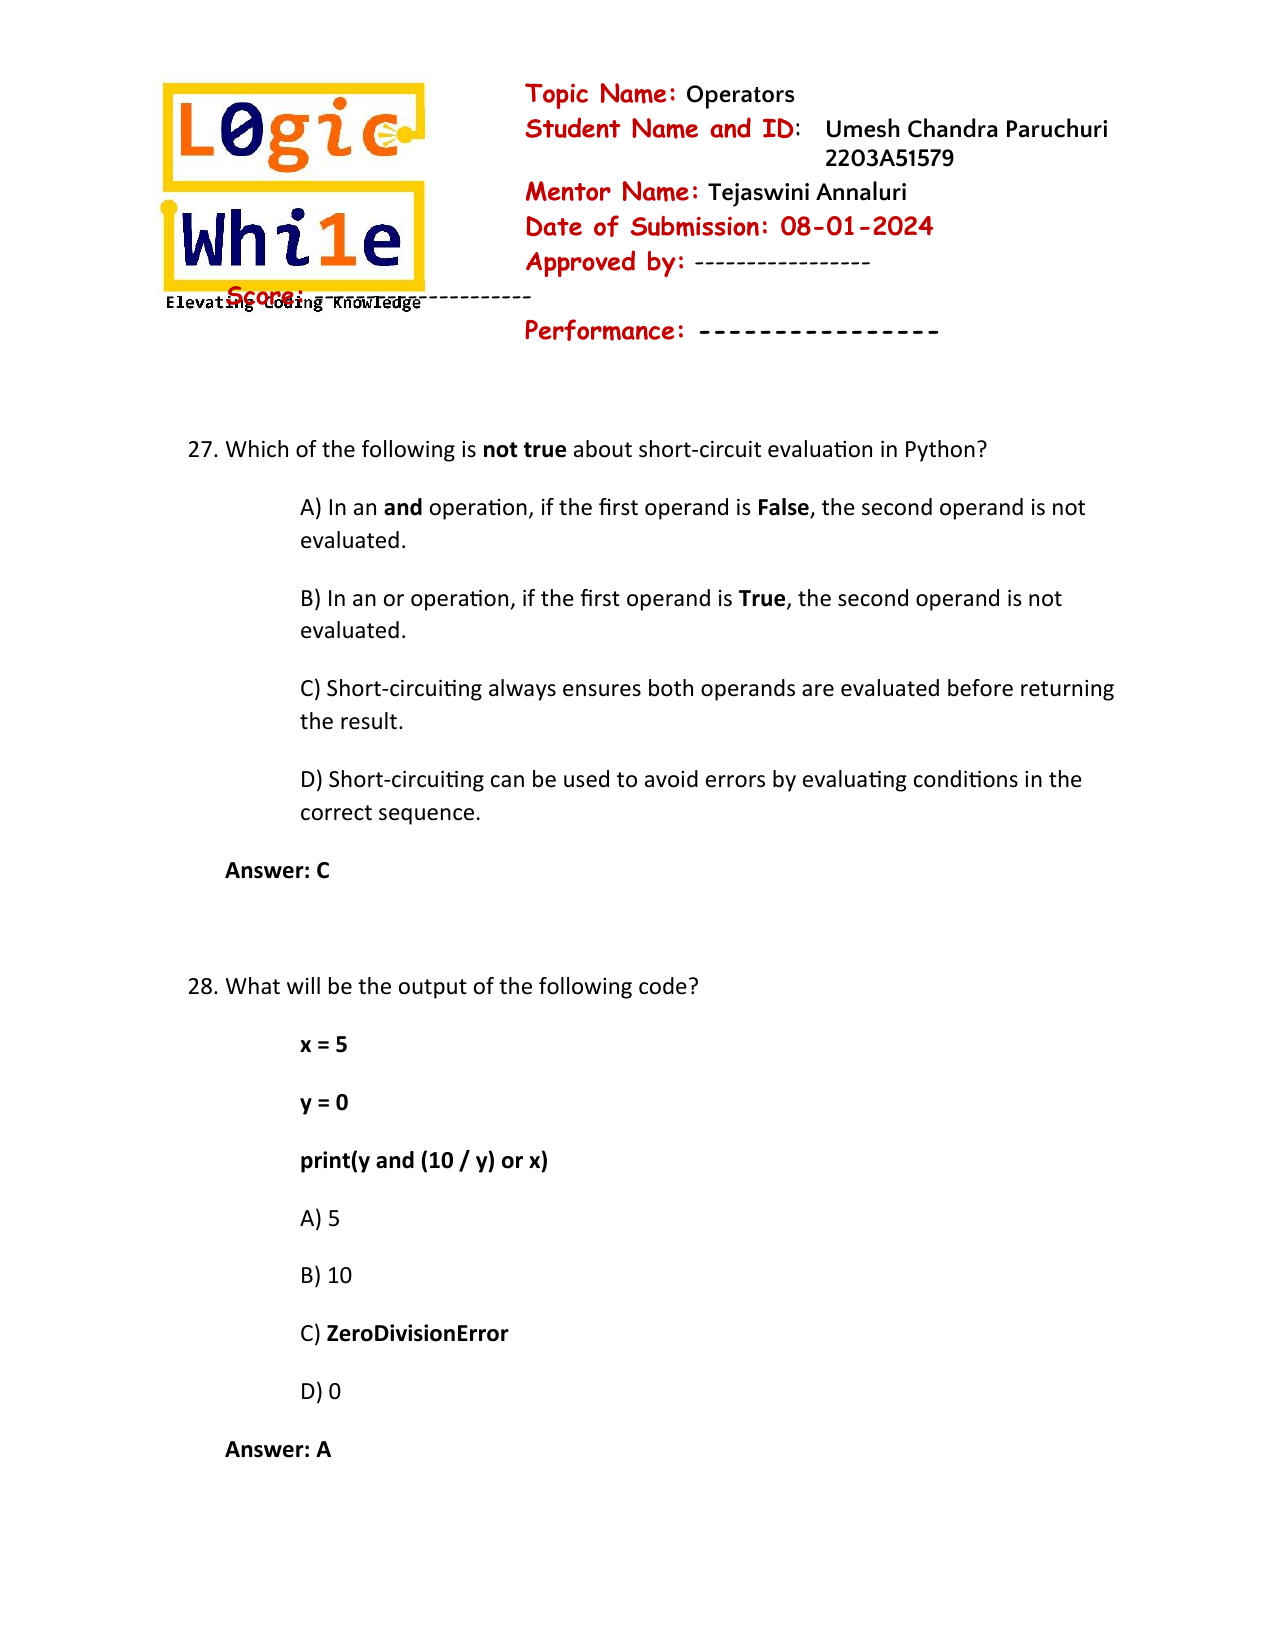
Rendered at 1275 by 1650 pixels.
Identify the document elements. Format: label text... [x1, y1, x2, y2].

text A) 5 [300, 1202, 1125, 1232]
list Which of the following is not true about short-circuit evaluation in Python? [187, 433, 1125, 463]
text C) Short-circuiting always ensures both operands are evaluated before returning the result. [300, 672, 1125, 736]
list What will be the output of the following code? [187, 970, 1125, 1001]
text A) In an and operation, if the first operand is False, the second operand is not evaluated. [300, 491, 1125, 554]
text Answer: C [225, 854, 1125, 885]
text B) In an or operation, if the first operand is True, the second operand is not evaluated. [300, 582, 1125, 645]
text D) 0 [300, 1375, 1125, 1406]
text D) Short-circuiting can be used to avoid errors by evaluating conditions in the correct sequence. [300, 763, 1125, 827]
text y = 0 [300, 1086, 1125, 1116]
text C) ZeroDivisionError [300, 1317, 1125, 1348]
text B) 10 [300, 1259, 1125, 1290]
text print(y and (10 / y) or x) [300, 1144, 1125, 1174]
text x = 5 [300, 1028, 1125, 1058]
picture [156, 76, 432, 314]
text Answer: A [150, 1433, 1125, 1464]
